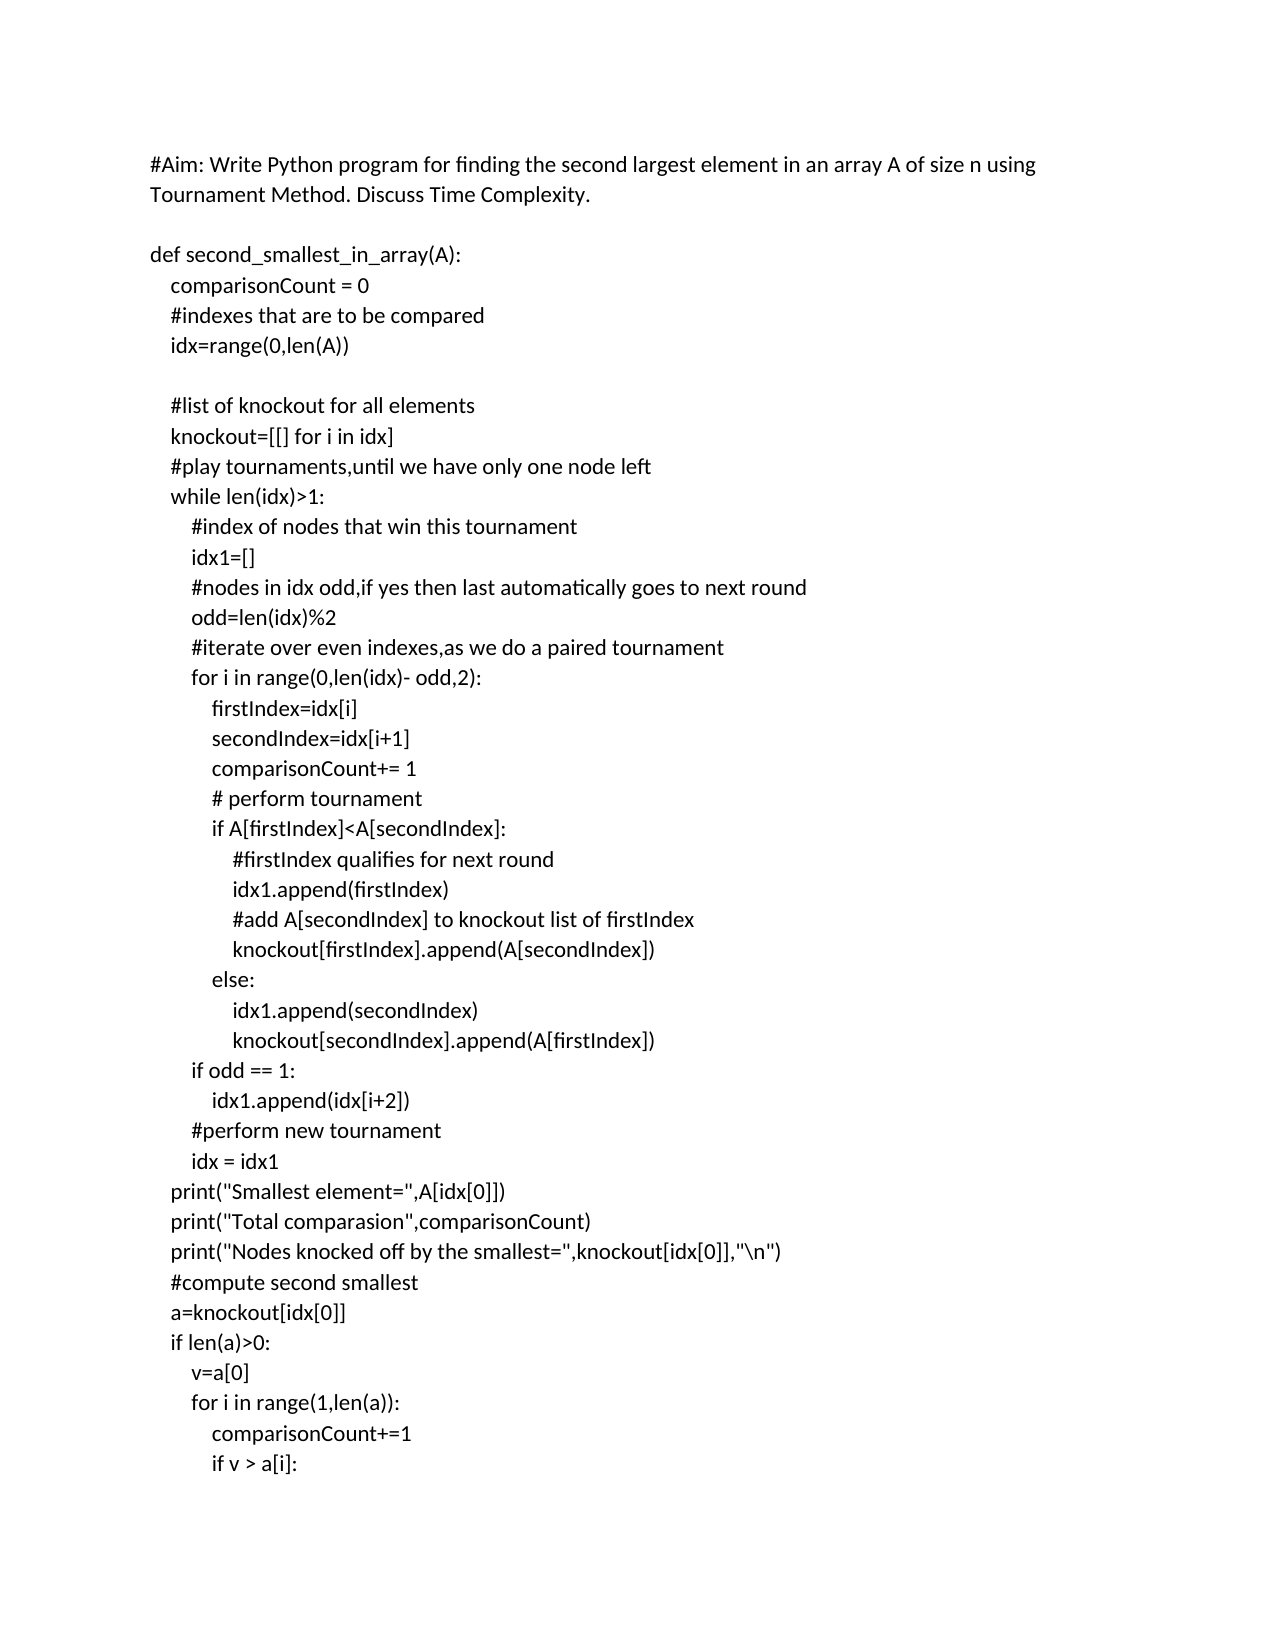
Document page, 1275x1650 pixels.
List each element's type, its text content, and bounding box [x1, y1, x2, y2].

text v=a[0] [150, 1358, 1125, 1386]
text idx1.append(secondIndex) [150, 996, 1125, 1024]
text #compute second smallest [150, 1268, 1125, 1296]
text #play tournaments,until we have only one node left [150, 452, 1125, 480]
text odd=len(idx)%2 [150, 603, 1125, 631]
text if odd == 1: [150, 1056, 1125, 1084]
text #add A[secondIndex] to knockout list of firstIndex [150, 905, 1125, 933]
text #index of nodes that win this tournament [150, 512, 1125, 541]
text for i in range(1,len(a)): [150, 1388, 1125, 1417]
text idx1.append(firstIndex) [150, 875, 1125, 903]
text if v > a[i]: [150, 1449, 1125, 1477]
text if len(a)>0: [150, 1328, 1125, 1356]
text knockout[secondIndex].append(A[firstIndex]) [150, 1026, 1125, 1054]
text while len(idx)>1: [150, 482, 1125, 510]
text print("Nodes knocked off by the smallest=",knockout[idx[0]],"\n") [150, 1237, 1125, 1266]
text comparisonCount = 0 [150, 271, 1125, 299]
text # perform tournament [150, 784, 1125, 812]
text print("Total comparasion",comparisonCount) [150, 1207, 1125, 1235]
text comparisonCount+=1 [150, 1419, 1125, 1447]
text def second_smallest_in_array(A): [150, 241, 1125, 269]
text #firstIndex qualifies for next round [150, 845, 1125, 873]
text print("Smallest element=",A[idx[0]]) [150, 1177, 1125, 1205]
text idx1.append(idx[i+2]) [150, 1086, 1125, 1114]
text secondIndex=idx[i+1] [150, 724, 1125, 752]
text idx=range(0,len(A)) [150, 331, 1125, 359]
text for i in range(0,len(idx)- odd,2): [150, 663, 1125, 692]
text comparisonCount+= 1 [150, 754, 1125, 782]
text else: [150, 966, 1125, 994]
text if A[firstIndex]<A[secondIndex]: [150, 814, 1125, 843]
text #indexes that are to be compared [150, 301, 1125, 329]
text #iterate over even indexes,as we do a paired tournament [150, 633, 1125, 661]
text #Aim: Write Python program for finding the second largest element in an array A of size n using Tournament Method. Discuss Time Complexity. [150, 150, 1125, 208]
text a=knockout[idx[0]] [150, 1298, 1125, 1326]
text firstIndex=idx[i] [150, 694, 1125, 722]
text #nodes in idx odd,if yes then last automatically goes to next round [150, 573, 1125, 601]
text #list of knockout for all elements [150, 392, 1125, 420]
text knockout[firstIndex].append(A[secondIndex]) [150, 935, 1125, 963]
text #perform new tournament [150, 1117, 1125, 1145]
text idx = idx1 [150, 1147, 1125, 1175]
text knockout=[[] for i in idx] [150, 422, 1125, 450]
text idx1=[] [150, 543, 1125, 571]
